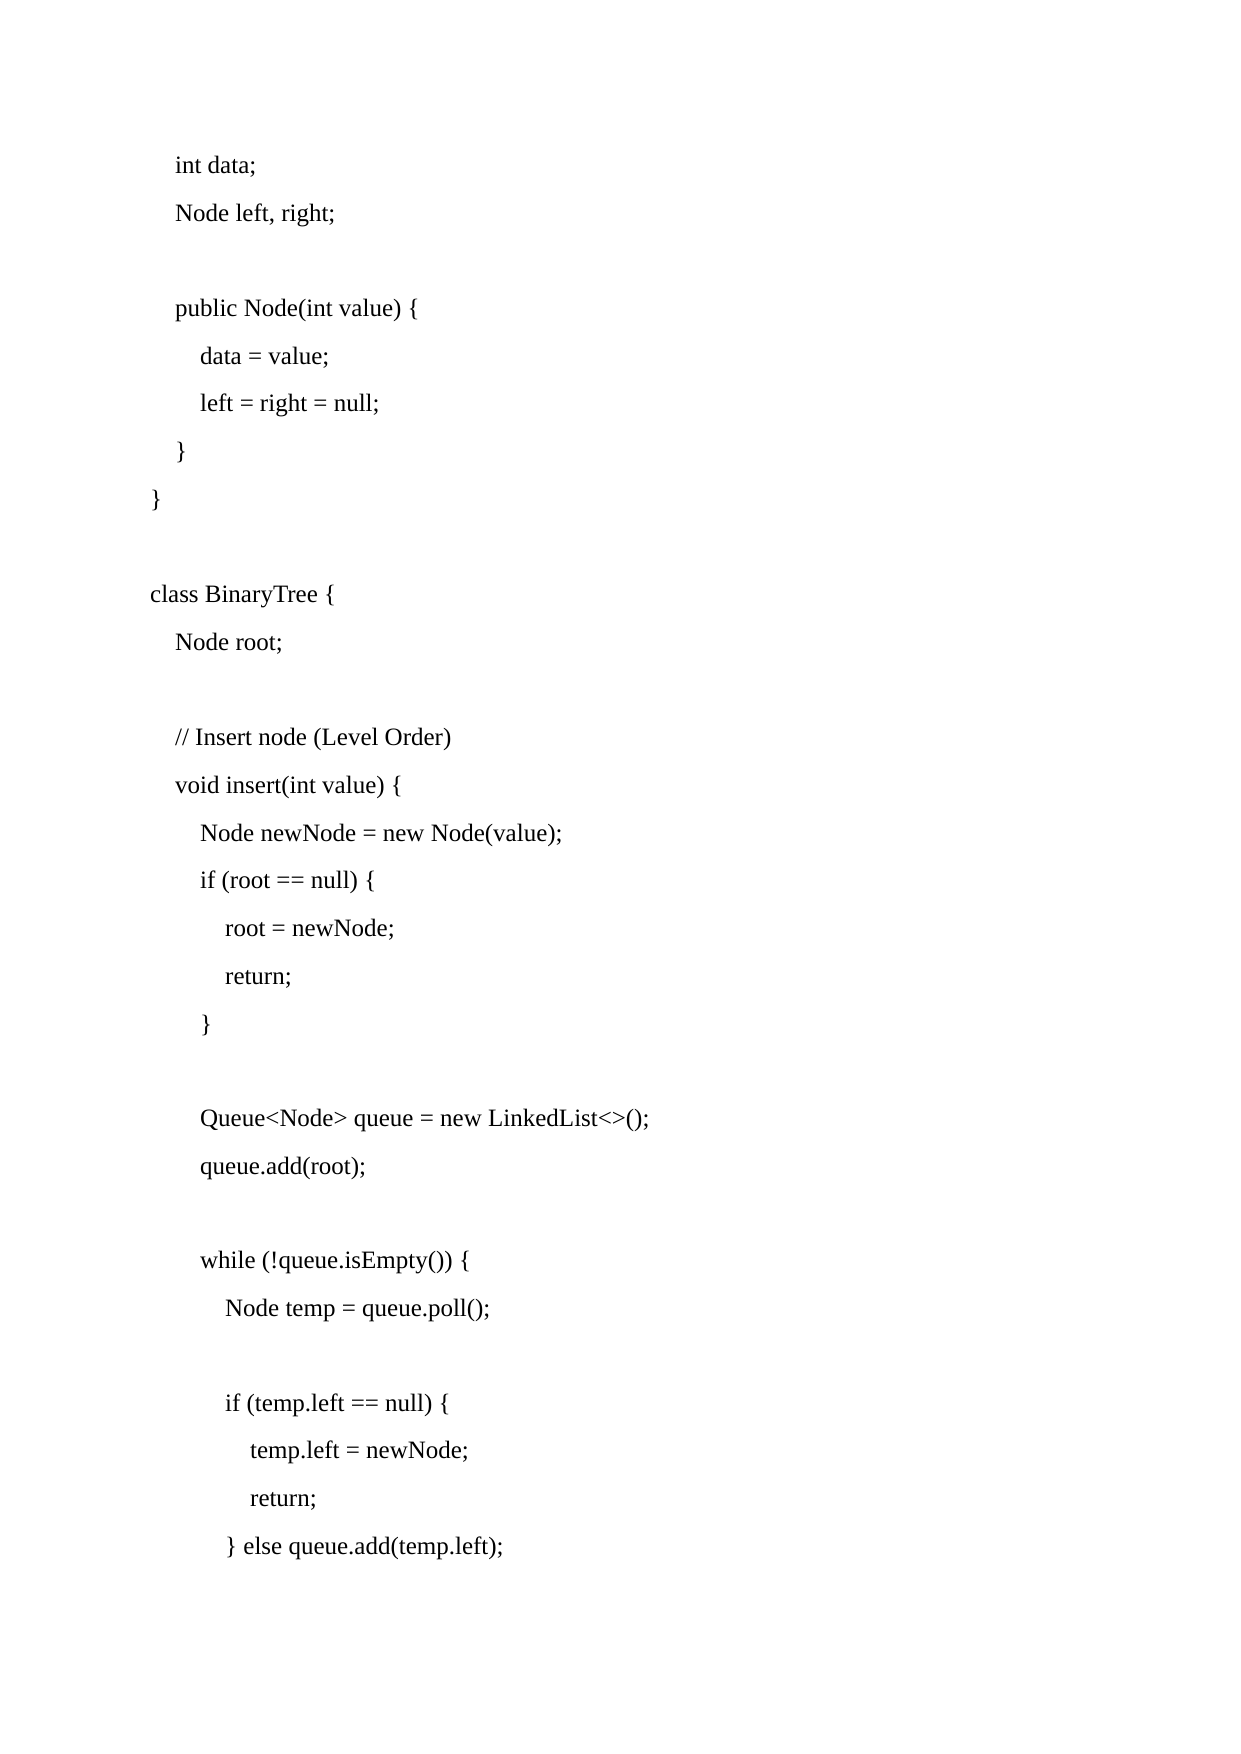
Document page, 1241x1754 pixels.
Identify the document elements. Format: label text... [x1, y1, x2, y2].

text root = newNode; [150, 913, 1090, 942]
text int data; [150, 150, 1090, 179]
text Node temp = queue.poll(); [150, 1293, 1090, 1322]
text public Node(int value) { [150, 293, 1090, 322]
text left = right = null; [150, 388, 1090, 417]
text Node root; [150, 627, 1090, 656]
text } [150, 436, 1090, 465]
text Queue<Node> queue = new LinkedList<>(); [150, 1103, 1090, 1132]
text Node newNode = new Node(value); [150, 818, 1090, 847]
text } else queue.add(temp.left); [150, 1531, 1090, 1560]
text } [150, 484, 1090, 513]
text return; [150, 1483, 1090, 1512]
text data = value; [150, 341, 1090, 369]
text temp.left = newNode; [150, 1436, 1090, 1464]
text if (root == null) { [150, 866, 1090, 894]
text void insert(int value) { [150, 770, 1090, 799]
text while (!queue.isEmpty()) { [150, 1246, 1090, 1274]
text } [150, 1009, 1090, 1037]
text return; [150, 961, 1090, 990]
text class BinaryTree { [150, 579, 1090, 608]
text queue.add(root); [150, 1151, 1090, 1180]
text if (temp.left == null) { [150, 1388, 1090, 1417]
text // Insert node (Level Order) [150, 722, 1090, 751]
text Node left, right; [150, 198, 1090, 226]
